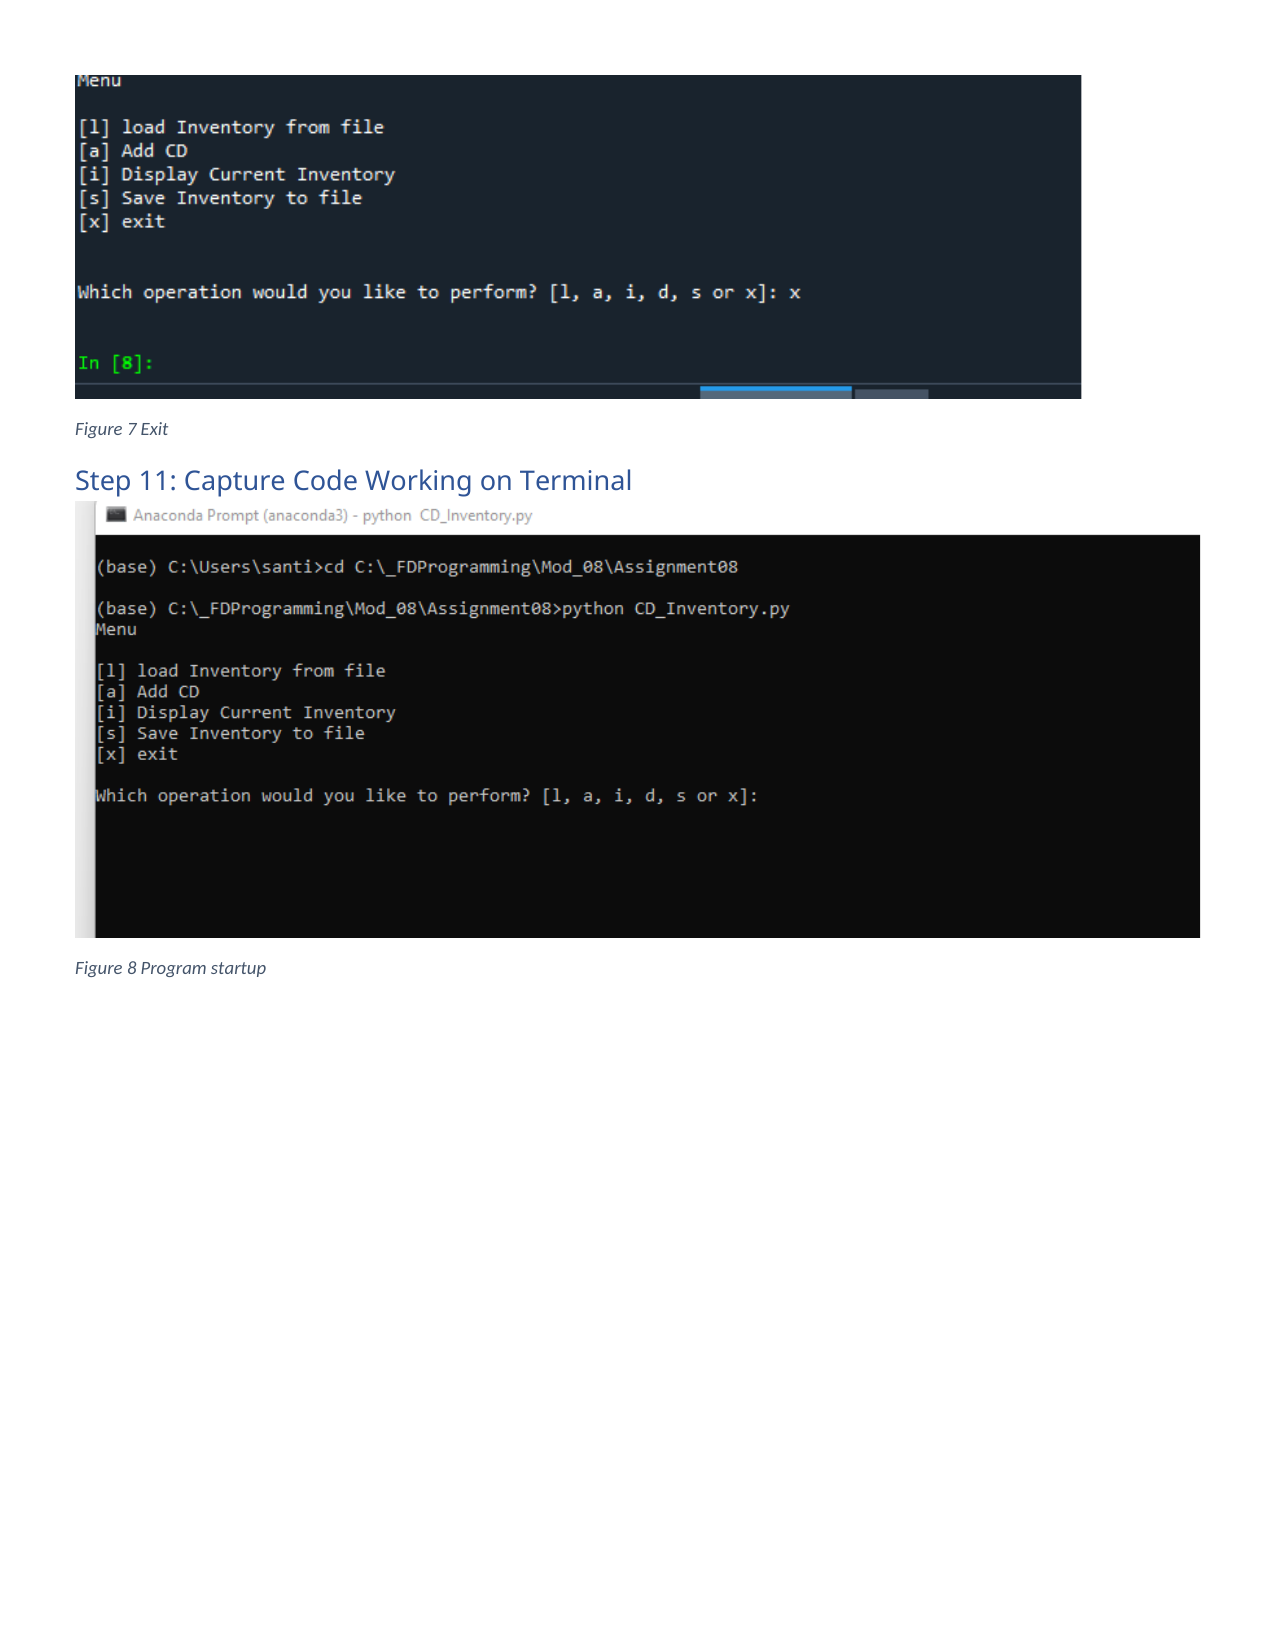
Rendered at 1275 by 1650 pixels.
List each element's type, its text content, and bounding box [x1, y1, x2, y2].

subtitle Step 11: Capture Code Working on Terminal [75, 461, 1200, 498]
text Figure 8 Program startup [75, 956, 1200, 979]
picture [75, 75, 1082, 399]
picture [75, 501, 1200, 938]
